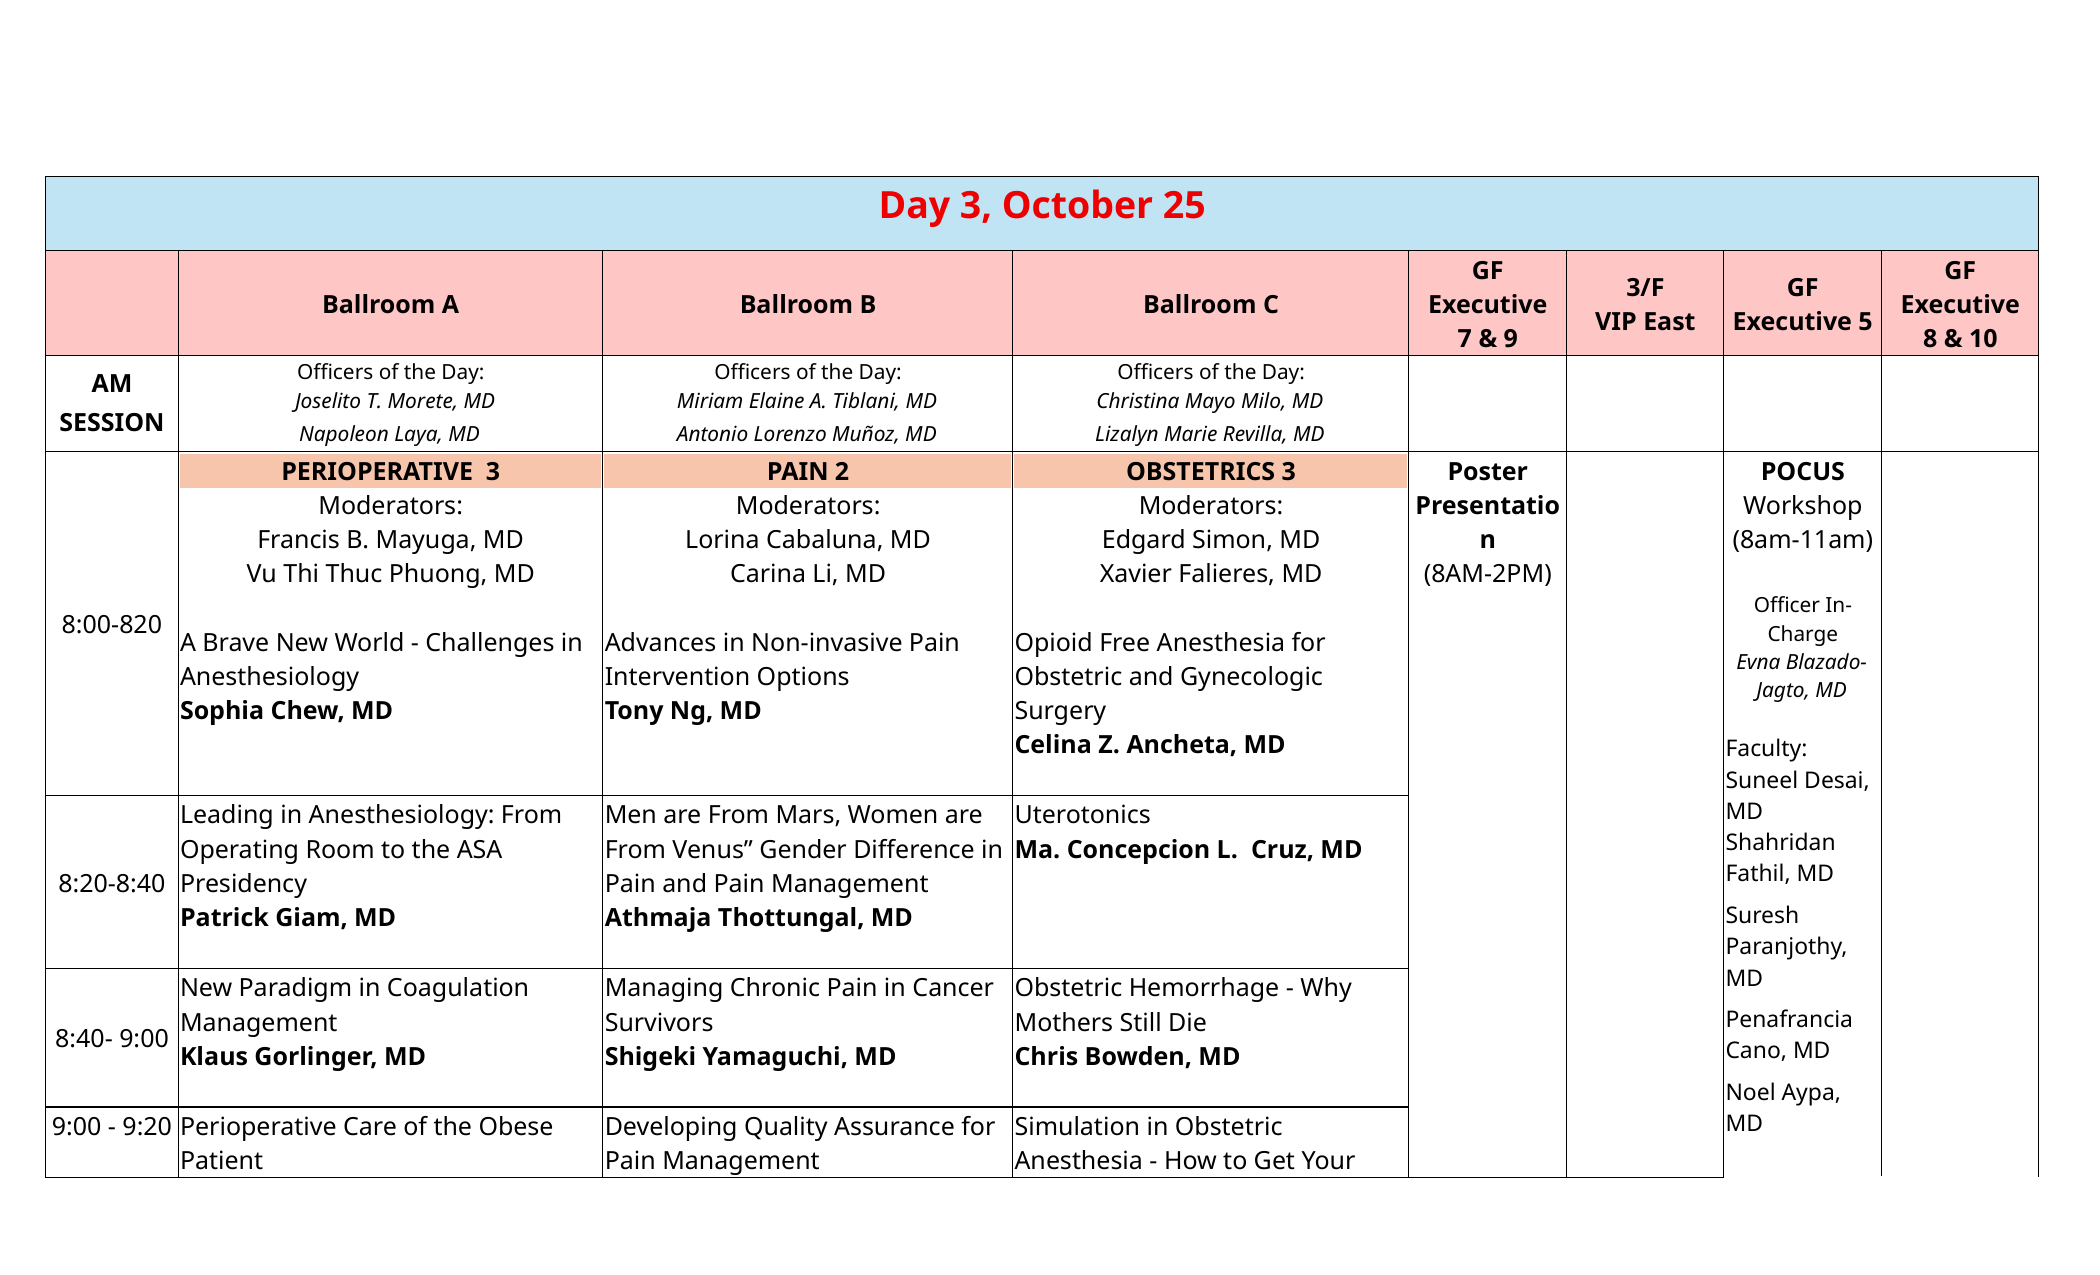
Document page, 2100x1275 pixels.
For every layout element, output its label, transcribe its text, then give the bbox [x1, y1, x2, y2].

table_cell Developing Quality Assurance for Pain Management Sasikaan Nimmaanrat, MD [603, 1108, 1012, 1177]
table_cell Managing Chronic Pain in Cancer Survivors Shigeki Yamaguchi, MD [603, 969, 1012, 1106]
table_cell [1567, 452, 1723, 1177]
table_cell [1882, 356, 2038, 451]
table_cell Ballroom A [179, 251, 602, 355]
table_cell Obstetric Hemorrhage - Why Mothers Still Die Chris Bowden, MD [1013, 969, 1408, 1106]
table_cell PAIN 2 Moderators: Lorina Cabaluna, MD Carina Li, MD Advances in Non-invasive Pain Intervention Options Tony Ng, MD [603, 452, 1012, 794]
table_cell Leading in Anesthesiology: From Operating Room to the ASA Presidency Patrick Giam, MD [179, 796, 602, 967]
table_cell New Paradigm in Coagulation Management Klaus Gorlinger, MD [179, 969, 602, 1106]
table_cell OBSTETRICS 3 Moderators: Edgard Simon, MD Xavier Falieres, MD Opioid Free Anesthesia for Obstetric and Gynecologic Surgery Celina Z. Ancheta, MD [1013, 452, 1408, 794]
table_cell POCUS Workshop (8am-11am) Officer In-Charge Evna Blazado-Jagto, MD Faculty: Suneel Desai, MD Shahridan Fathil, MD Suresh Paranjothy, MD Penafrancia Cano, MD Noel Aypa, MD Melissa Caranto, MD Sherwin Jose Enriquez, MD Chelinice dela Cruz, MD Gina Gumintad, MD Raisalam Macataman, MD Donnie Ranon, MD Laiza Teoxon, MD Mark Yu, MD [1724, 452, 1881, 1177]
table_cell Ballroom C [1013, 251, 1408, 355]
table_cell PERIOPERATIVE 3 Moderators: Francis B. Mayuga, MD Vu Thi Thuc Phuong, MD A Brave New World - Challenges in Anesthesiology Sophia Chew, MD [179, 452, 602, 794]
table_cell 3/F VIP East [1567, 251, 1723, 355]
table_cell [1724, 356, 1881, 451]
table_cell Poster Presentation (8AM-2PM) [1409, 452, 1566, 1177]
table_cell [1881, 452, 2038, 1177]
table_cell Ballroom B [603, 251, 1012, 355]
table_cell [1409, 356, 1566, 451]
table_cell Uterotonics Ma. Concepcion L. Cruz, MD [1013, 796, 1408, 967]
table_header Day 3, October 25 [46, 177, 2038, 250]
table_cell Men are From Mars, Women are From Venus” Gender Difference in Pain and Pain Management Athmaja Thottungal, MD [603, 796, 1012, 967]
table_cell AM SESSION [46, 356, 178, 451]
table_cell Simulation in Obstetric Anesthesia - How to Get Your Team to Say and Do the Right Things Heather Nixon, MD [1013, 1108, 1408, 1177]
table_cell 9:00 - 9:20 [46, 1108, 178, 1177]
table_cell [1567, 356, 1723, 451]
table_cell 8:20-8:40 [46, 796, 178, 967]
table_cell GF Executive 5 [1724, 251, 1881, 355]
table_cell Officers of the Day: Miriam Elaine A. Tiblani, MD Antonio Lorenzo Muñoz, MD [603, 356, 1012, 451]
table_cell Officers of the Day: Joselito T. Morete, MD Napoleon Laya, MD [179, 356, 602, 451]
table_cell GF Executive 7 & 9 [1409, 251, 1566, 355]
table_cell Perioperative Care of the Obese Patient Khalil Shibli, MD [179, 1108, 602, 1177]
table_cell 8:40- 9:00 [46, 969, 178, 1106]
table_cell 8:00-820 [46, 452, 178, 794]
table_cell GF Executive 8 & 10 [1882, 251, 2038, 355]
table_cell Officers of the Day: Christina Mayo Milo, MD Lizalyn Marie Revilla, MD [1013, 356, 1408, 451]
table_cell [46, 251, 178, 355]
